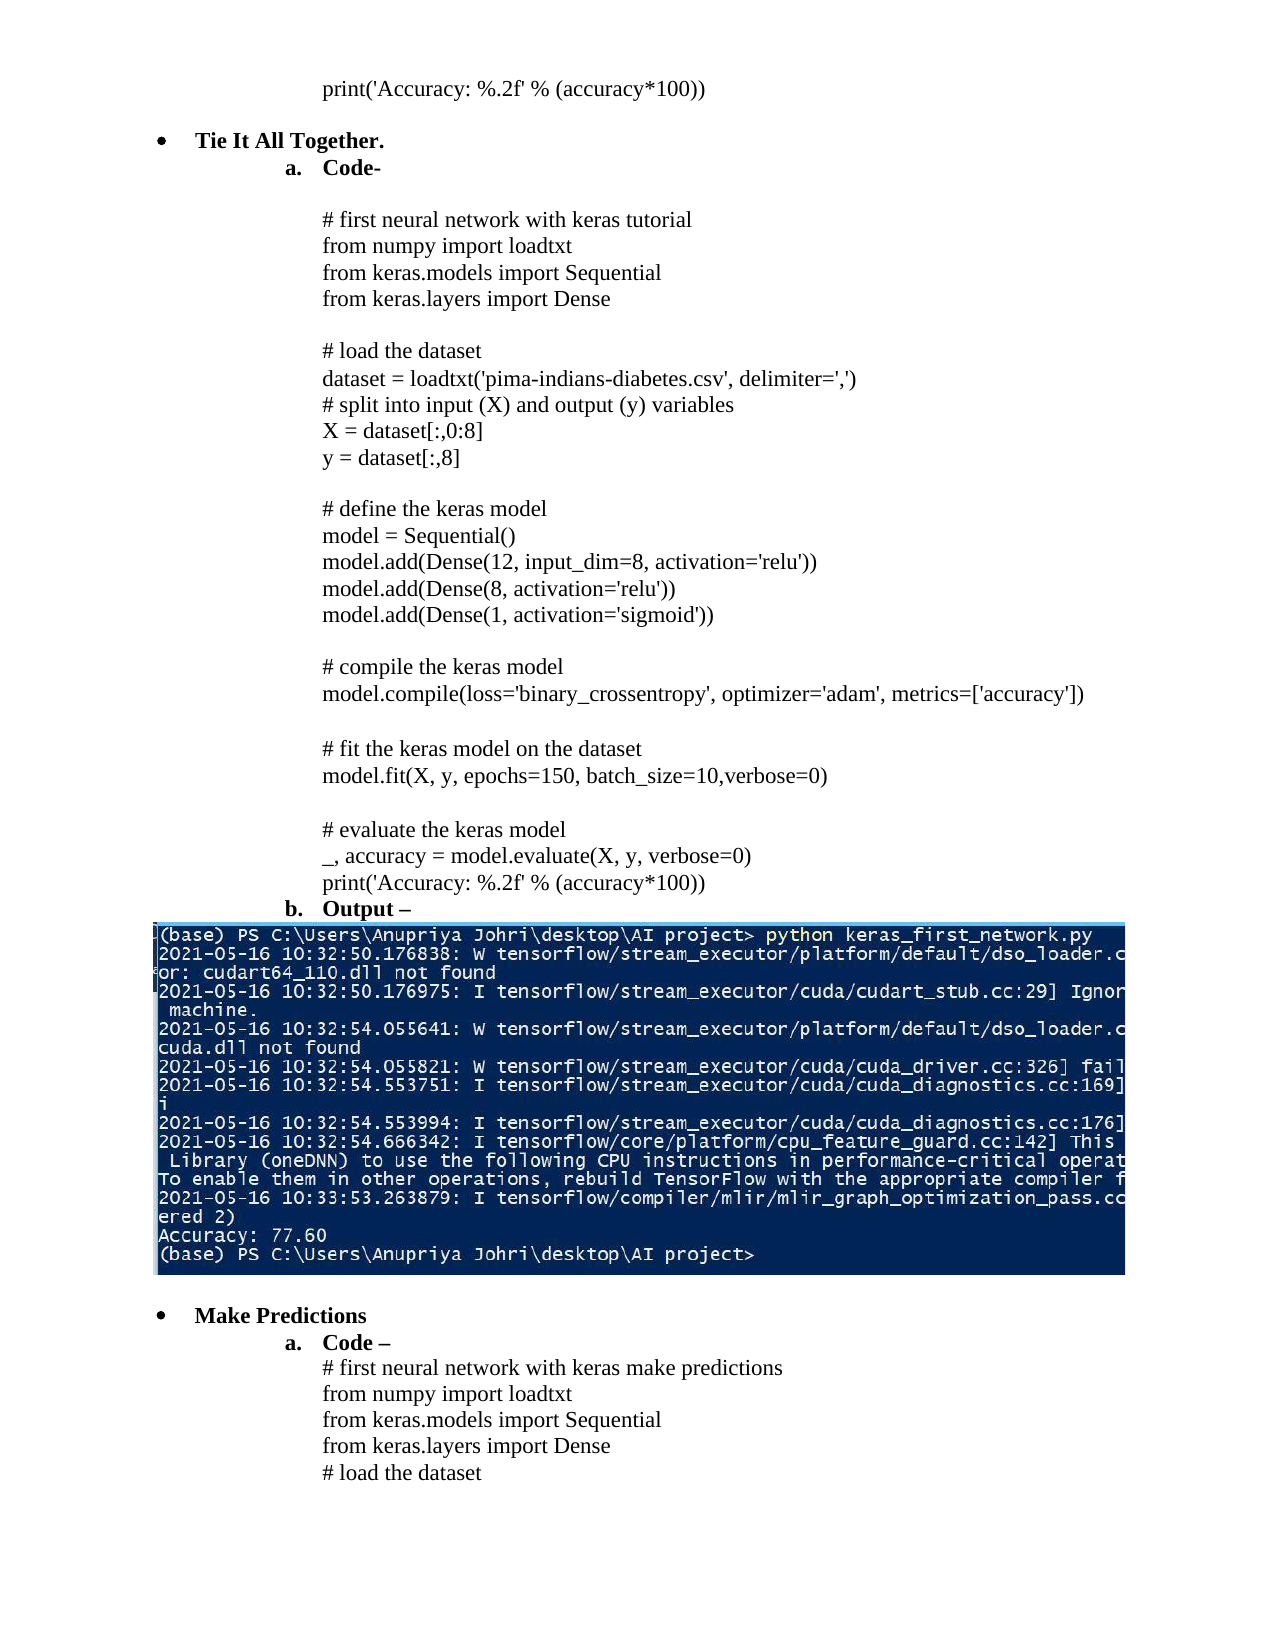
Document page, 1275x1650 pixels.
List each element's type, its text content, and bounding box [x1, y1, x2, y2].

list Code – [284, 1328, 1231, 1355]
text from keras.models import Sequential from keras.layers import Dense [322, 259, 664, 311]
text _, accuracy = model.evaluate(X, y, verbose=0) print('Accuracy: %.2f' % (accuracy*100)) [322, 842, 754, 895]
text model.add(Dense(12, input_dim=8, activation='relu')) model.add(Dense(8, activation='relu')) model.add(Dense(1, activation='sigmoid')) [322, 548, 819, 627]
list Code- [85, 154, 381, 180]
text from keras.models import Sequential from keras.layers import Dense [322, 1407, 664, 1459]
text # first neural network with keras tutorial from numpy import loadtxt [322, 207, 694, 258]
text print('Accuracy: %.2f' % (accuracy*100)) [322, 75, 1231, 101]
text model.fit(X, y, epochs=150, batch_size=10,verbose=0) [322, 762, 1231, 788]
text X = dataset[:,0:8] y = dataset[:,8] [322, 417, 485, 470]
list Tie It All Together. [85, 128, 384, 154]
text dataset = loadtxt('pima-indians-diabetes.csv', delimiter=',') # split into input (X) and output (y) variables [322, 365, 859, 417]
text # first neural network with keras make predictions from numpy import loadtxt [322, 1355, 786, 1407]
text # load the dataset [322, 1459, 1231, 1485]
text model.compile(loss='binary_crossentropy', optimizer='adam', metrics=['accuracy']) [322, 681, 1231, 707]
list Make Predictions [157, 1302, 1231, 1328]
text # evaluate the keras model [322, 816, 1231, 842]
picture [153, 922, 1126, 1275]
list Output – [284, 895, 1231, 921]
text # fit the keras model on the dataset [322, 735, 1231, 761]
text # define the keras model model = Sequential() [322, 496, 549, 548]
text # load the dataset [322, 337, 1231, 364]
text # compile the keras model [322, 653, 1231, 679]
